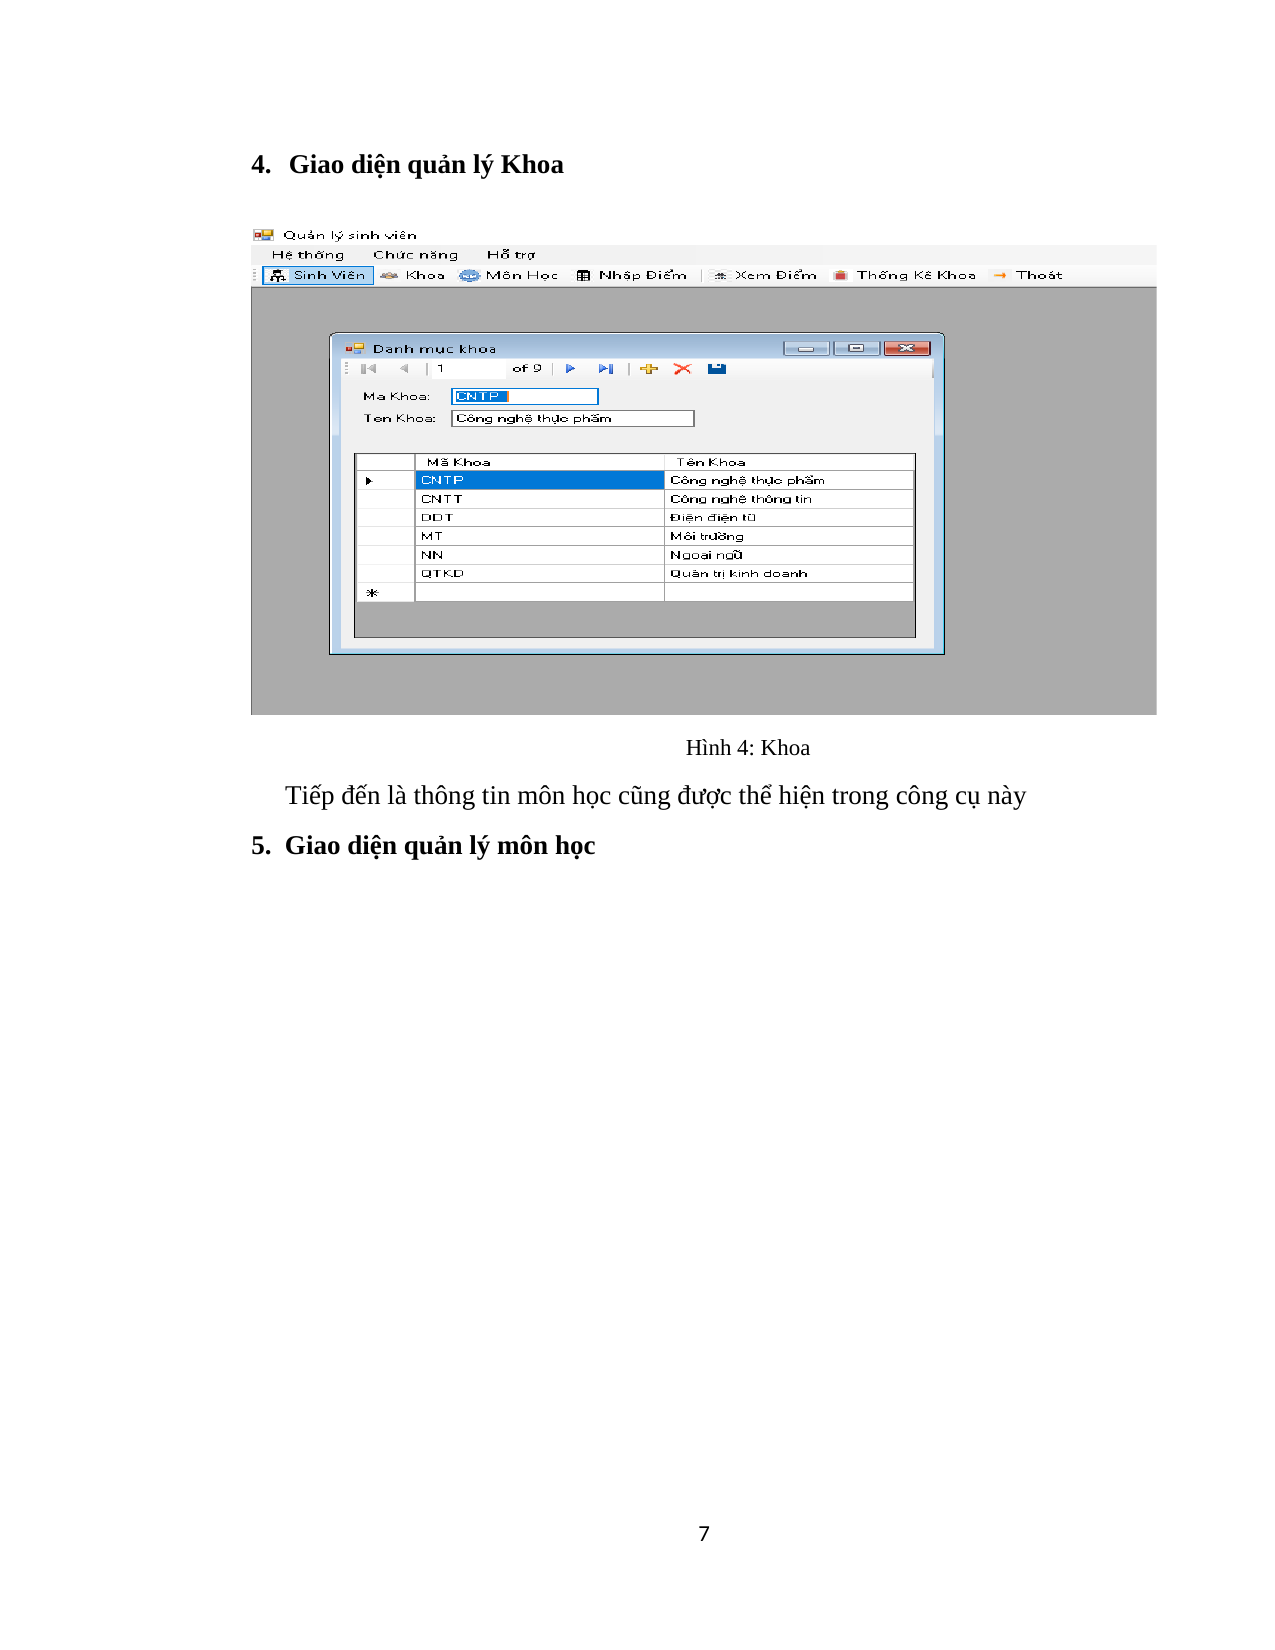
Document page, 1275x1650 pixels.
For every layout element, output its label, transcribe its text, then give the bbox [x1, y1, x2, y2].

subtitle Giao diện quản lý Khoa [251, 148, 1157, 179]
text 5. Giao diện quản lý môn học [251, 829, 1157, 860]
picture [251, 225, 1157, 715]
text Tiếp đến là thông tin môn học cũng được thể hiện trong công cụ này [251, 779, 1157, 810]
text Hình 4: Khoa [251, 734, 1157, 760]
